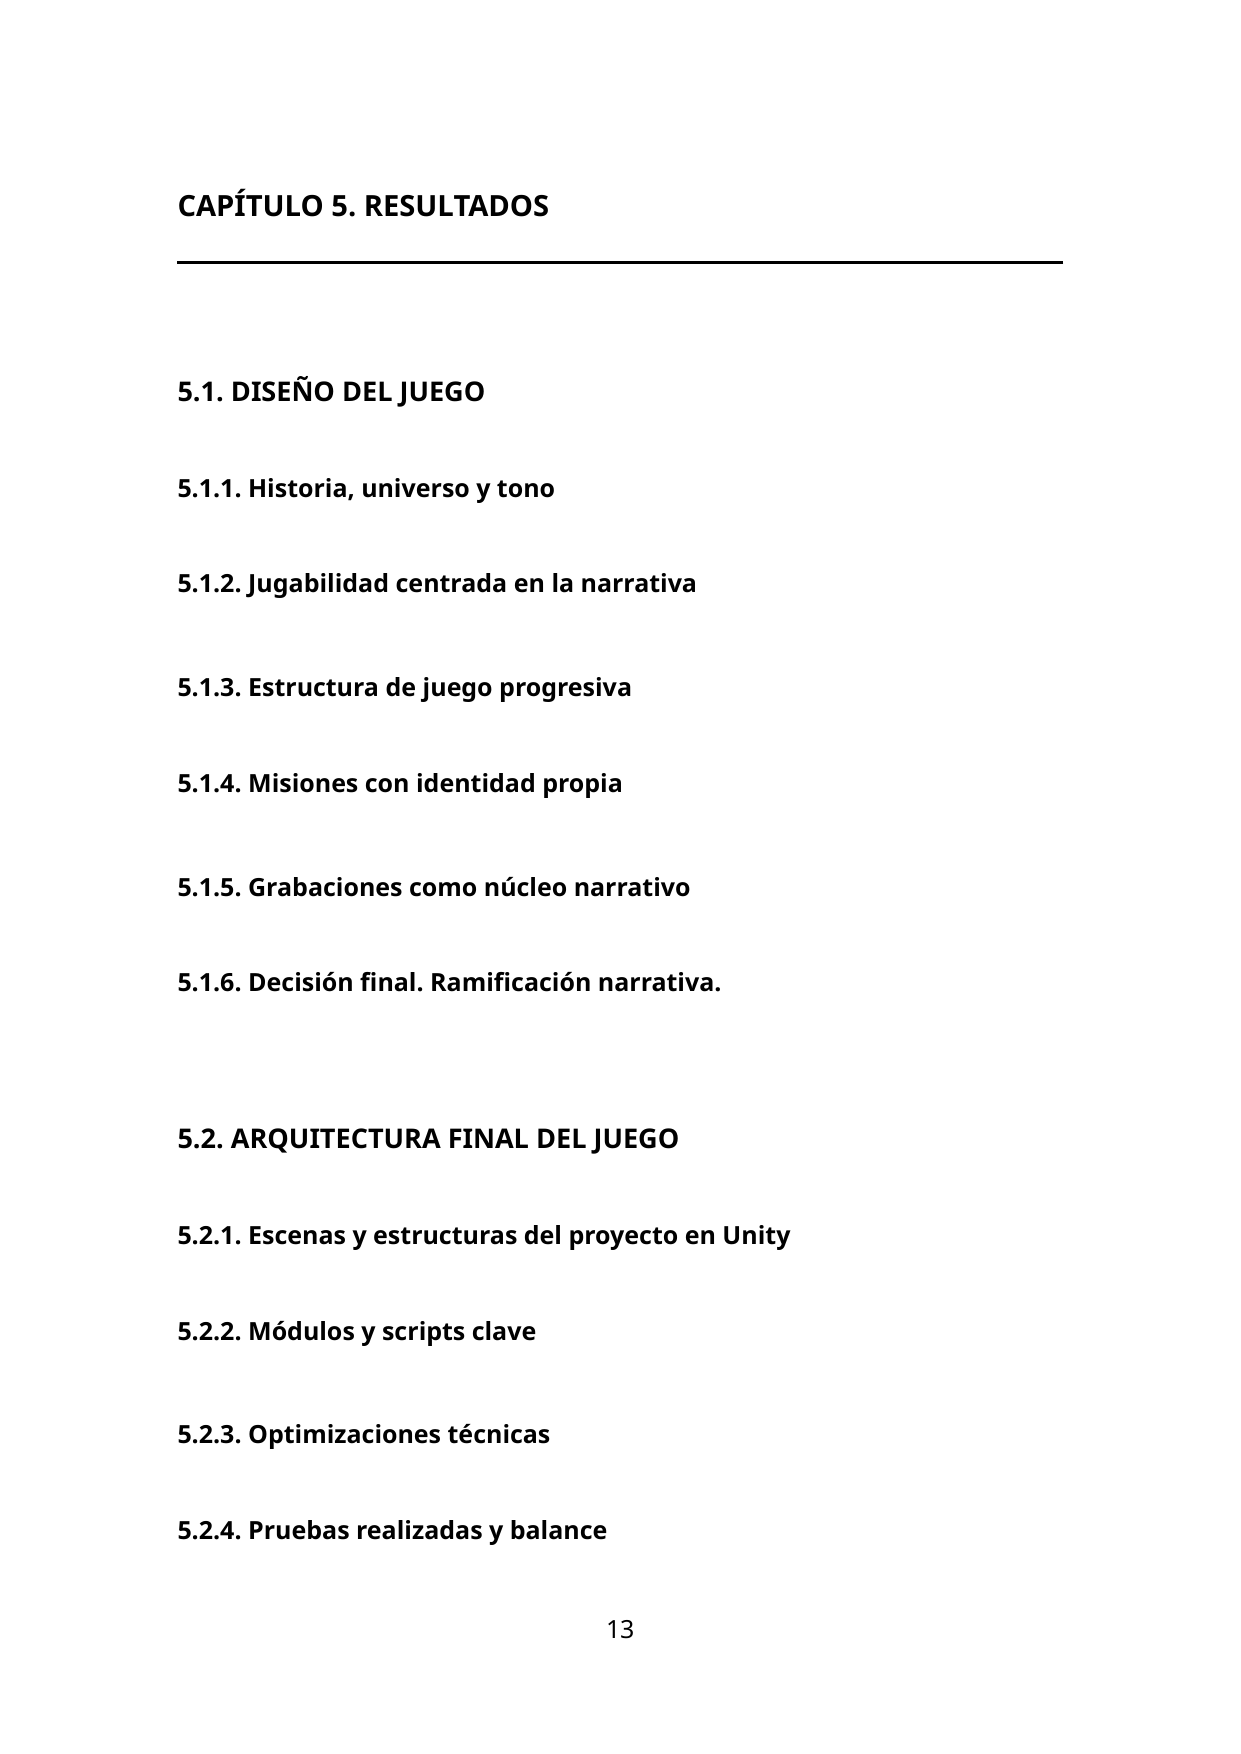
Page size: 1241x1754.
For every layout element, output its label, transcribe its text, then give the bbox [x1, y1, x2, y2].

subtitle 5.1.3. Estructura de juego progresiva [177, 670, 1063, 704]
subtitle 5.2.1. Escenas y estructuras del proyecto en Unity [177, 1218, 1063, 1252]
subtitle 5.1.1. Historia, universo y tono [177, 471, 1063, 504]
subtitle 5.2. ARQUITECTURA FINAL DEL JUEGO [177, 1119, 1063, 1156]
text 5.1.6. Decisión final. Ramificación narrativa. [177, 965, 1063, 999]
text 5.1.4. Misiones con identidad propia [177, 765, 1063, 799]
subtitle CAPÍTULO 5. RESULTADOS [177, 185, 1063, 225]
subtitle 5.2.4. Pruebas realizadas y balance [177, 1512, 1063, 1547]
subtitle 5.1. DISEÑO DEL JUEGO [177, 372, 1063, 409]
text 5.2.2. Módulos y scripts clave [177, 1313, 1063, 1347]
text 5.1.2. Jugabilidad centrada en la narrativa [177, 566, 1063, 600]
subtitle 5.1.5. Grabaciones como núcleo narrativo [177, 869, 1063, 903]
subtitle 5.2.3. Optimizaciones técnicas [177, 1417, 1063, 1451]
